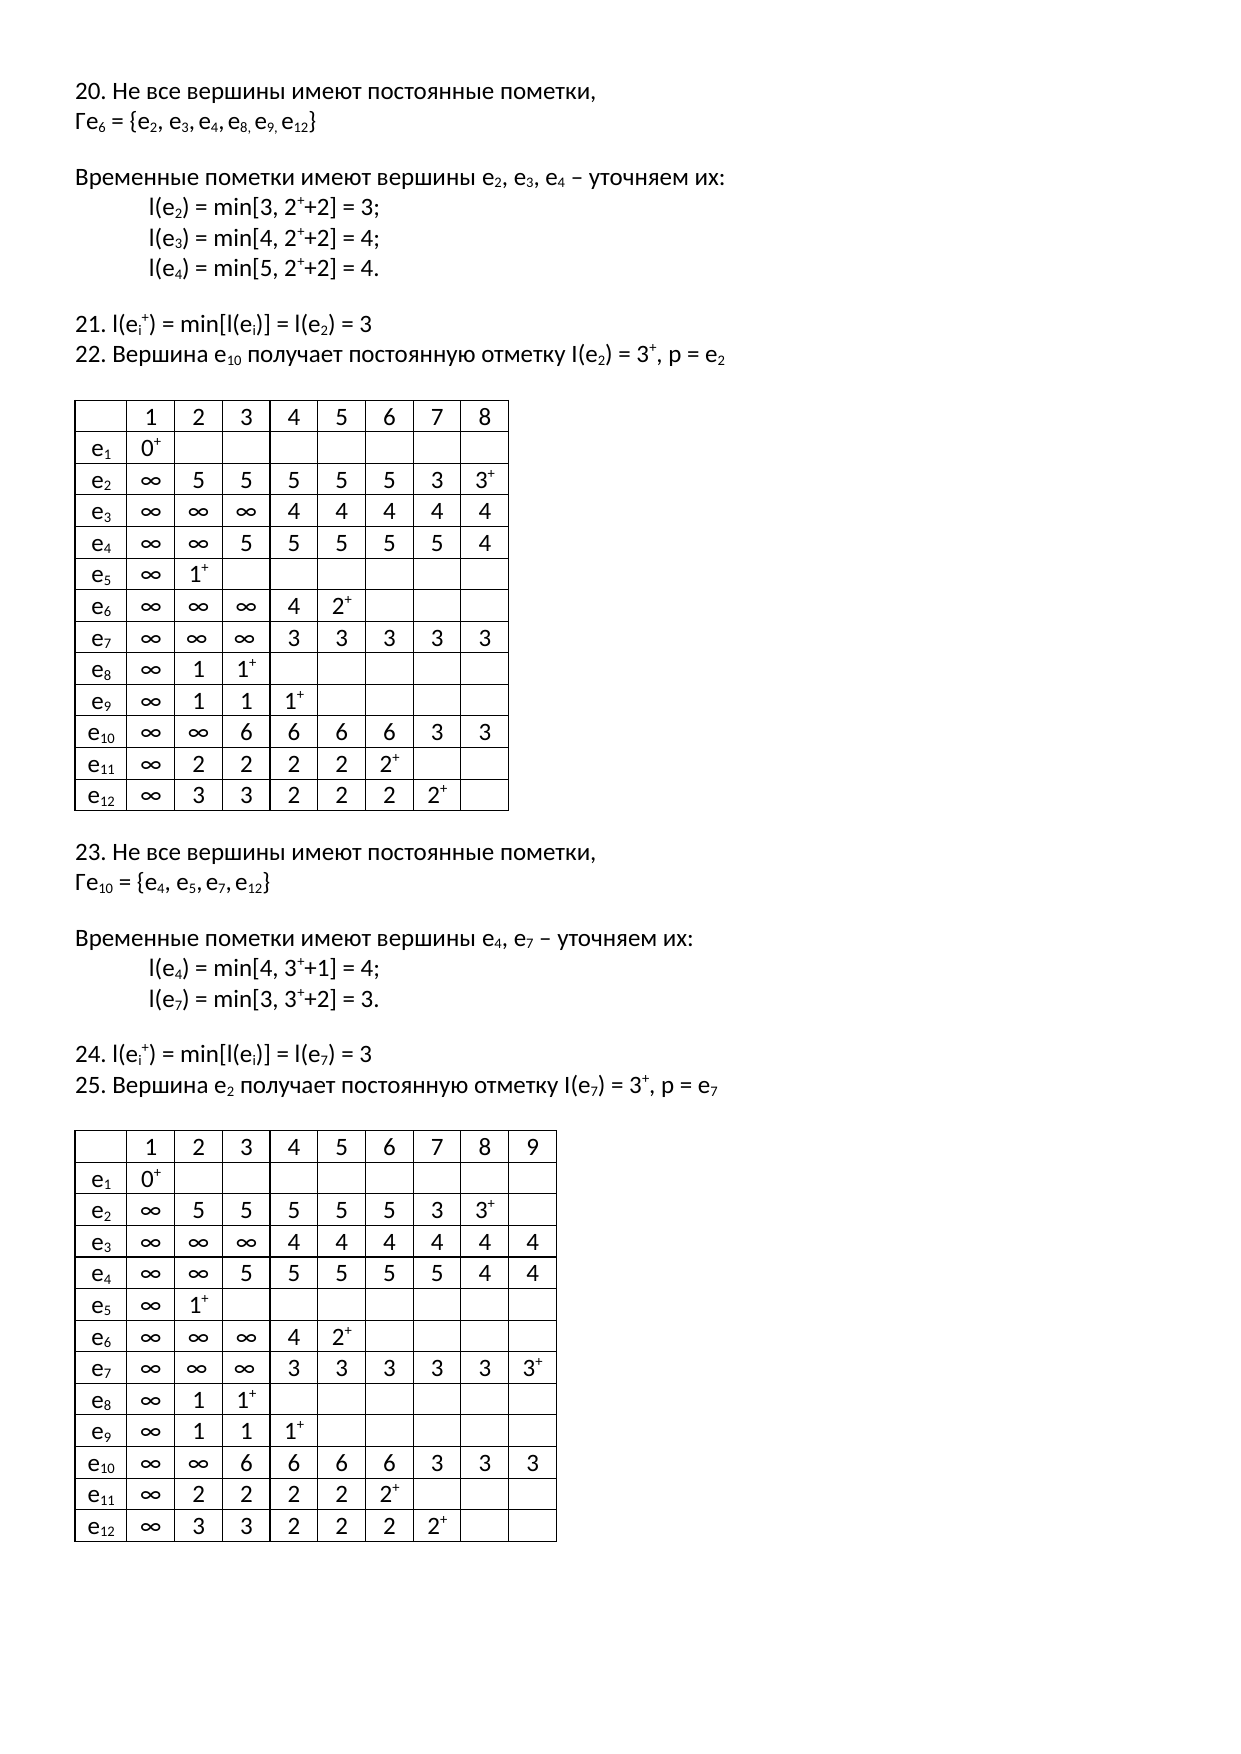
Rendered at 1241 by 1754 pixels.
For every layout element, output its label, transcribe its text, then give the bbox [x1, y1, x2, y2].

table_cell ∞ [127, 685, 174, 715]
table_cell [366, 1321, 413, 1351]
table_cell 3 [223, 1510, 269, 1541]
table_cell ∞ [127, 1510, 174, 1541]
text 24. l(ei+) = min[l(ei)] = l(e7) = 3 [75, 1039, 1165, 1069]
table_cell [461, 432, 508, 463]
table_header 4 [271, 401, 317, 431]
table_cell [414, 1163, 460, 1193]
table_cell [509, 1510, 556, 1541]
table_cell e8 [76, 1384, 126, 1414]
text 22. Вершина e10 получает постоянную отметку I(e2) = 3+, p = e2 [75, 339, 1165, 369]
table_header [76, 1131, 126, 1162]
table_cell [461, 1163, 508, 1193]
table_header 3 [223, 1131, 269, 1162]
table_cell [414, 653, 460, 684]
table_cell 2+ [366, 748, 413, 778]
table_cell [461, 1289, 508, 1319]
table_cell 3 [318, 1352, 365, 1383]
table_cell 4 [414, 495, 460, 526]
table_cell 2 [271, 748, 317, 778]
table_cell 5 [318, 464, 365, 494]
table_cell ∞ [127, 716, 174, 747]
table_cell [366, 1415, 413, 1446]
table_cell [461, 590, 508, 621]
table_cell 3 [461, 1352, 508, 1383]
table_cell 6 [366, 716, 413, 747]
table_cell e9 [76, 1415, 126, 1446]
table_cell 5 [318, 527, 365, 557]
table_cell 5 [366, 527, 413, 557]
text l(e3) = min[4, 2++2] = 4; [75, 222, 1165, 253]
table_cell ∞ [175, 1352, 222, 1383]
table_header 7 [414, 1131, 460, 1162]
table_cell 2+ [318, 590, 365, 621]
table_cell [366, 432, 413, 463]
table_cell [175, 1163, 222, 1193]
table_cell [318, 559, 365, 589]
table_cell [509, 1384, 556, 1414]
table_cell ∞ [127, 1447, 174, 1477]
table_cell [318, 432, 365, 463]
table_cell [509, 1194, 556, 1225]
table_cell 6 [271, 716, 317, 747]
table_cell [509, 1479, 556, 1509]
table_cell ∞ [127, 1289, 174, 1319]
table_cell [271, 1384, 317, 1414]
table_cell 4 [366, 1226, 413, 1256]
table_cell 2 [366, 780, 413, 810]
table_header [76, 401, 126, 431]
table_cell 2 [175, 748, 222, 778]
table_cell 3 [414, 716, 460, 747]
table_cell e10 [76, 1447, 126, 1477]
table_cell 4 [461, 1226, 508, 1256]
table_cell 1+ [175, 559, 222, 589]
table_cell 4 [271, 495, 317, 526]
table_cell 3 [271, 622, 317, 652]
table_cell ∞ [223, 1226, 269, 1256]
table_cell 6 [366, 1447, 413, 1477]
table_cell [366, 1163, 413, 1193]
table_cell 4 [318, 1226, 365, 1256]
table_cell 2+ [366, 1479, 413, 1509]
table_cell 3 [461, 622, 508, 652]
table_cell 3 [175, 780, 222, 810]
table_cell 3 [461, 716, 508, 747]
table_cell [461, 1321, 508, 1351]
table_cell [414, 1415, 460, 1446]
table_cell [414, 590, 460, 621]
text 21. l(ei+) = min[l(ei)] = l(e2) = 3 [75, 308, 1165, 339]
table_cell [271, 1289, 317, 1319]
table_cell 1 [175, 685, 222, 715]
table_cell [414, 559, 460, 589]
table_cell 3 [366, 622, 413, 652]
table_cell e6 [76, 1321, 126, 1351]
table_cell [414, 1384, 460, 1414]
table_header 5 [318, 401, 365, 431]
table_cell 6 [318, 716, 365, 747]
table_cell ∞ [223, 1352, 269, 1383]
table_cell [509, 1415, 556, 1446]
table_cell [414, 1321, 460, 1351]
table_cell e3 [76, 495, 126, 526]
table_cell ∞ [127, 495, 174, 526]
table_cell [509, 1321, 556, 1351]
table_cell 1 [223, 1415, 269, 1446]
table_cell 5 [318, 1194, 365, 1225]
table_cell 0+ [127, 432, 174, 463]
table_header 1 [127, 1131, 174, 1162]
table_cell ∞ [127, 1258, 174, 1288]
table_cell e12 [76, 780, 126, 810]
table_cell [271, 559, 317, 589]
table_cell 4 [509, 1226, 556, 1256]
table_cell [461, 559, 508, 589]
text l(e4) = min[5, 2++2] = 4. [75, 253, 1165, 283]
table_cell [461, 1384, 508, 1414]
table_cell 5 [175, 1194, 222, 1225]
table_cell [509, 1163, 556, 1193]
table_header 6 [366, 401, 413, 431]
table_header 9 [509, 1131, 556, 1162]
table_cell e7 [76, 1352, 126, 1383]
table_cell 2 [366, 1510, 413, 1541]
table_cell [461, 685, 508, 715]
table_cell ∞ [127, 653, 174, 684]
table_cell 5 [318, 1258, 365, 1288]
table_cell e10 [76, 716, 126, 747]
table_header 2 [175, 1131, 222, 1162]
table_header 5 [318, 1131, 365, 1162]
text l(e2) = min[3, 2++2] = 3; [75, 192, 1165, 222]
table_cell 3 [414, 464, 460, 494]
table_cell e5 [76, 559, 126, 589]
table_cell 3 [414, 622, 460, 652]
table_cell 3 [509, 1447, 556, 1477]
table_cell ∞ [223, 622, 269, 652]
table_cell 4 [461, 495, 508, 526]
table_cell ∞ [127, 1479, 174, 1509]
table_cell 4 [366, 495, 413, 526]
table_cell ∞ [127, 559, 174, 589]
table_cell 5 [271, 1258, 317, 1288]
table_cell e6 [76, 590, 126, 621]
table_header 2 [175, 401, 222, 431]
table_cell 5 [366, 1194, 413, 1225]
table_cell 2 [318, 748, 365, 778]
table_cell [223, 1289, 269, 1319]
table_cell 3 [318, 622, 365, 652]
table_cell 5 [366, 464, 413, 494]
table_cell 2+ [318, 1321, 365, 1351]
table_cell ∞ [223, 590, 269, 621]
table_cell 3 [414, 1352, 460, 1383]
table_cell ∞ [175, 716, 222, 747]
table_header 8 [461, 401, 508, 431]
table_cell ∞ [175, 590, 222, 621]
table_cell [271, 432, 317, 463]
text 20. Не все вершины имеют постоянные пометки, [75, 75, 1165, 106]
table_cell 5 [366, 1258, 413, 1288]
table_cell 4 [461, 1258, 508, 1288]
table_cell ∞ [127, 1352, 174, 1383]
table_cell 4 [271, 1321, 317, 1351]
table_cell ∞ [175, 1321, 222, 1351]
table_cell 3+ [461, 464, 508, 494]
table_cell [366, 685, 413, 715]
table_cell 4 [271, 1226, 317, 1256]
table_cell [175, 432, 222, 463]
table_header 6 [366, 1131, 413, 1162]
table_cell ∞ [127, 1321, 174, 1351]
table_cell ∞ [127, 780, 174, 810]
table_cell [366, 1289, 413, 1319]
table_cell e4 [76, 1258, 126, 1288]
table_cell 2+ [414, 1510, 460, 1541]
table_cell 3 [175, 1510, 222, 1541]
text 25. Вершина e2 получает постоянную отметку I(e7) = 3+, p = e7 [75, 1069, 1165, 1100]
table_cell [414, 1479, 460, 1509]
table_header 4 [271, 1131, 317, 1162]
table_cell 2 [271, 1479, 317, 1509]
table_cell [223, 432, 269, 463]
table_cell e9 [76, 685, 126, 715]
table_cell e8 [76, 653, 126, 684]
table_cell 5 [223, 1194, 269, 1225]
table_cell [461, 1415, 508, 1446]
table_cell ∞ [175, 527, 222, 557]
table_cell ∞ [223, 1321, 269, 1351]
table_cell e11 [76, 1479, 126, 1509]
table_cell 4 [318, 495, 365, 526]
table_cell 3 [271, 1352, 317, 1383]
table_cell 5 [271, 1194, 317, 1225]
table_cell [414, 432, 460, 463]
table_cell 1 [175, 653, 222, 684]
table_cell 4 [414, 1226, 460, 1256]
table_cell 5 [175, 464, 222, 494]
table_cell ∞ [127, 748, 174, 778]
table_cell ∞ [175, 495, 222, 526]
table_cell 3 [461, 1447, 508, 1477]
table_cell [318, 1289, 365, 1319]
table_cell [318, 1384, 365, 1414]
table_cell 4 [509, 1258, 556, 1288]
table_cell e11 [76, 748, 126, 778]
table_cell ∞ [127, 1384, 174, 1414]
table_cell ∞ [127, 527, 174, 557]
table_cell 2 [318, 780, 365, 810]
table_cell e4 [76, 527, 126, 557]
table_cell 6 [318, 1447, 365, 1477]
table_header 8 [461, 1131, 508, 1162]
table_cell 4 [461, 527, 508, 557]
table_cell 5 [271, 464, 317, 494]
table_cell 1+ [223, 1384, 269, 1414]
table_cell 1 [175, 1384, 222, 1414]
table_cell 3+ [461, 1194, 508, 1225]
table_cell 4 [271, 590, 317, 621]
table_cell 3 [414, 1447, 460, 1477]
table_cell ∞ [223, 495, 269, 526]
table_cell 2 [223, 1479, 269, 1509]
table_cell [318, 1163, 365, 1193]
table_cell [318, 1415, 365, 1446]
table_cell 2 [271, 780, 317, 810]
table_cell e3 [76, 1226, 126, 1256]
table_cell ∞ [127, 622, 174, 652]
table_cell [271, 653, 317, 684]
table_cell 1+ [271, 685, 317, 715]
table_header 3 [223, 401, 269, 431]
table_cell 1 [175, 1415, 222, 1446]
table_cell ∞ [175, 1447, 222, 1477]
table_cell [271, 1163, 317, 1193]
text Гe6 = {e2, e3, e4, e8, е9, е12} [75, 106, 1165, 136]
table_cell 5 [414, 1258, 460, 1288]
table_cell ∞ [127, 1194, 174, 1225]
table_cell 6 [223, 716, 269, 747]
table_cell [223, 1163, 269, 1193]
table_cell ∞ [175, 622, 222, 652]
table_cell 2+ [414, 780, 460, 810]
table_cell [223, 559, 269, 589]
table_cell [461, 1510, 508, 1541]
table_cell 5 [223, 1258, 269, 1288]
table_cell [366, 559, 413, 589]
table_cell ∞ [127, 590, 174, 621]
table_cell [414, 1289, 460, 1319]
table_cell 3 [223, 780, 269, 810]
table_cell 6 [271, 1447, 317, 1477]
table_cell [509, 1289, 556, 1319]
table_cell [414, 748, 460, 778]
text 23. Не все вершины имеют постоянные пометки, [75, 836, 1165, 867]
table_cell 5 [223, 464, 269, 494]
table_cell 5 [223, 527, 269, 557]
table_cell e12 [76, 1510, 126, 1541]
table_cell 1+ [223, 653, 269, 684]
text Временные пометки имеют вершины e4, e7 – уточняем их: [75, 922, 1165, 953]
table_cell e2 [76, 1194, 126, 1225]
table_cell 3 [366, 1352, 413, 1383]
table_cell 5 [271, 527, 317, 557]
table_cell 2 [175, 1479, 222, 1509]
table_cell 5 [414, 527, 460, 557]
text Гe10 = {e4, e5, e7, e12} [75, 867, 1165, 897]
table_cell 3+ [509, 1352, 556, 1383]
text l(e7) = min[3, 3++2] = 3. [75, 983, 1165, 1014]
table_cell e7 [76, 622, 126, 652]
table_cell ∞ [175, 1258, 222, 1288]
table_cell [461, 780, 508, 810]
table_cell [366, 1384, 413, 1414]
table_cell ∞ [175, 1226, 222, 1256]
table_header 1 [127, 401, 174, 431]
table_cell [461, 748, 508, 778]
table_cell 1+ [271, 1415, 317, 1446]
table_cell [366, 653, 413, 684]
table_cell 0+ [127, 1163, 174, 1193]
table_cell 6 [223, 1447, 269, 1477]
table_cell [461, 1479, 508, 1509]
text Временные пометки имеют вершины e2, e3, e4 – уточняем их: [75, 161, 1165, 192]
text l(e4) = min[4, 3++1] = 4; [75, 953, 1165, 983]
table_cell 2 [318, 1510, 365, 1541]
table_cell 2 [223, 748, 269, 778]
table_cell 2 [271, 1510, 317, 1541]
table_cell 3 [414, 1194, 460, 1225]
table_cell e2 [76, 464, 126, 494]
table_cell ∞ [127, 1415, 174, 1446]
table_cell 2 [318, 1479, 365, 1509]
table_cell 1 [223, 685, 269, 715]
table_cell e1 [76, 432, 126, 463]
table_cell [414, 685, 460, 715]
table_cell e1 [76, 1163, 126, 1193]
table_cell [461, 653, 508, 684]
table_cell [318, 653, 365, 684]
table_cell 1+ [175, 1289, 222, 1319]
table_header 7 [414, 401, 460, 431]
table_cell [366, 590, 413, 621]
table_cell [318, 685, 365, 715]
table_cell ∞ [127, 1226, 174, 1256]
table_cell ∞ [127, 464, 174, 494]
table_cell e5 [76, 1289, 126, 1319]
